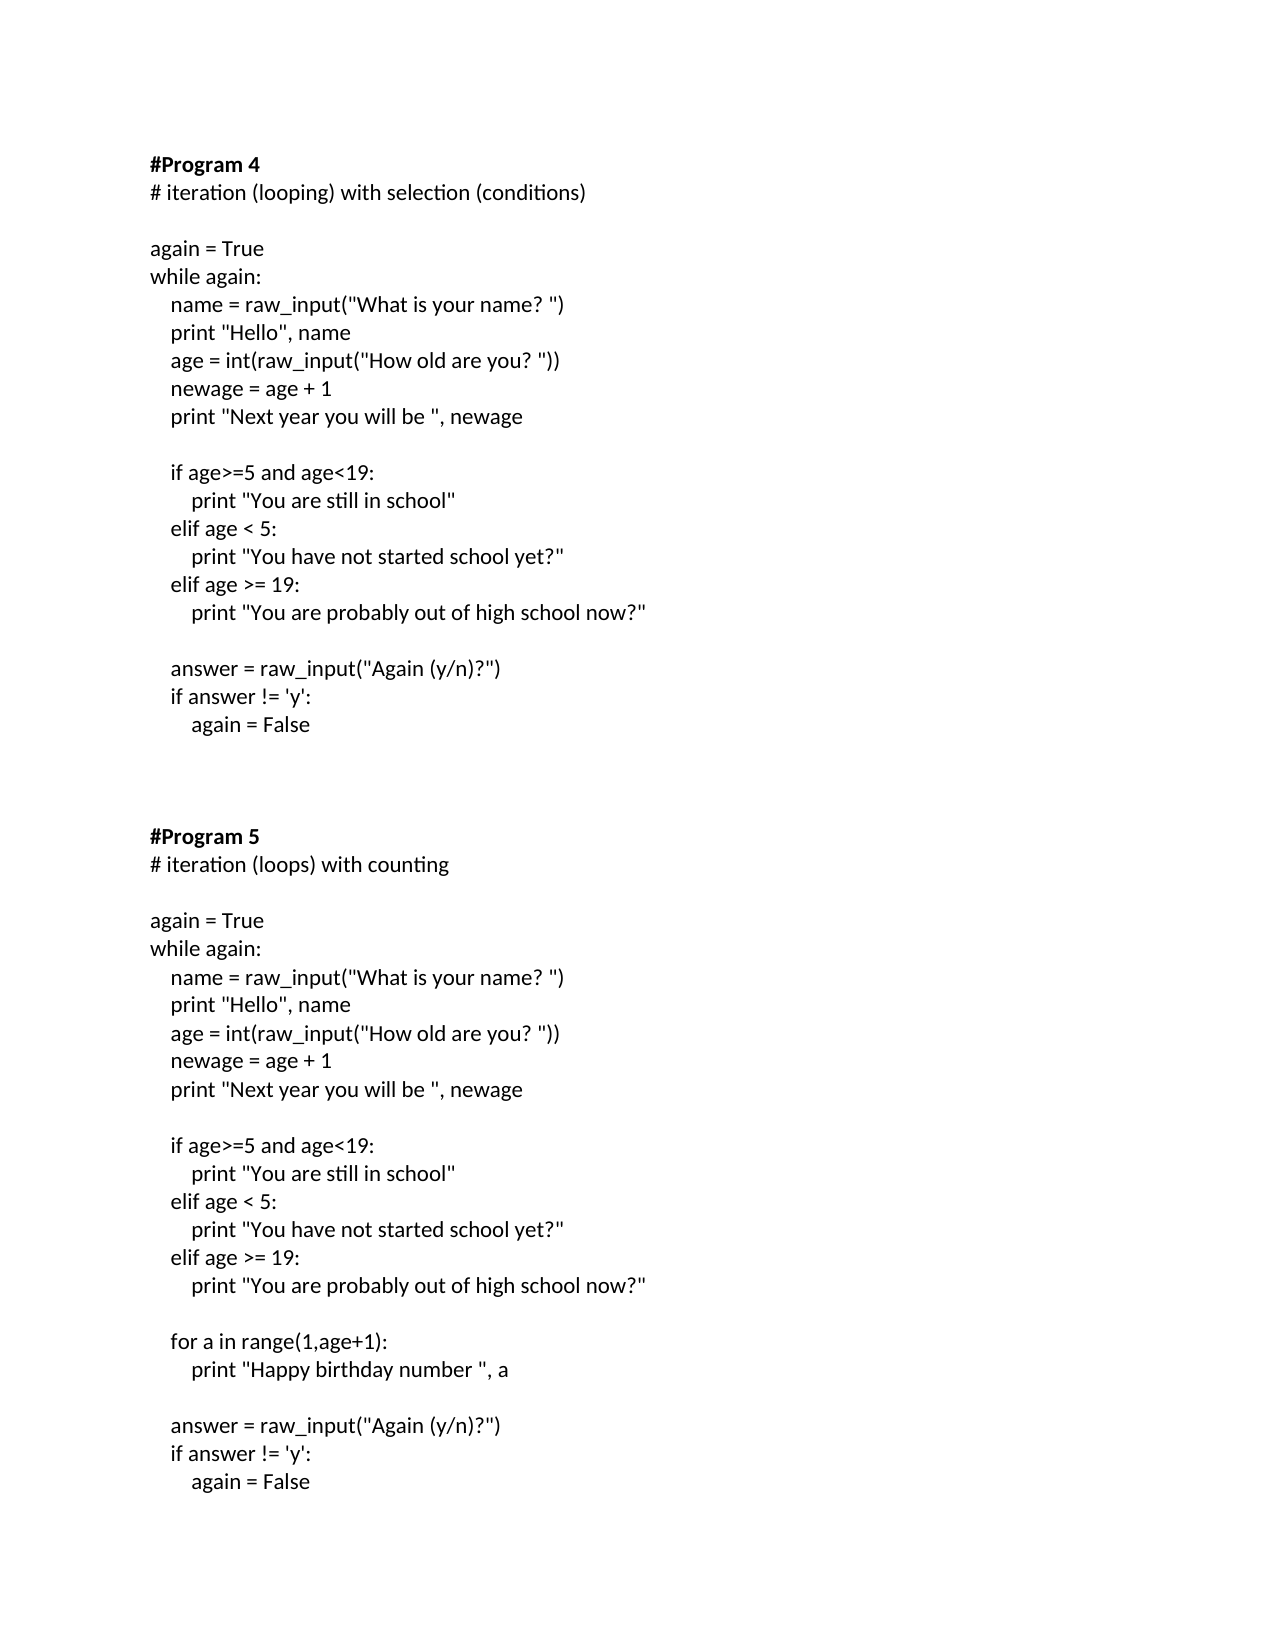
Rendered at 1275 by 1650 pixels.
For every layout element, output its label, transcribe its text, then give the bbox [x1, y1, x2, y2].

text while again: [150, 934, 1125, 963]
text again = False [150, 710, 1125, 738]
text print "You are still in school" [150, 486, 1125, 514]
text again = True [150, 907, 1125, 934]
text if age>=5 and age<19: [150, 458, 1125, 486]
text #Program 5 [150, 822, 1125, 851]
text name = raw_input("What is your name? ") [150, 963, 1125, 991]
text if answer != 'y': [150, 1439, 1125, 1467]
text print "You are probably out of high school now?" [150, 598, 1125, 626]
text print "Next year you will be ", newage [150, 402, 1125, 430]
text print "Hello", name [150, 318, 1125, 346]
text again = True [150, 234, 1125, 262]
text again = False [150, 1467, 1125, 1495]
text while again: [150, 262, 1125, 290]
text newage = age + 1 [150, 374, 1125, 402]
text print "Next year you will be ", newage [150, 1075, 1125, 1103]
text if age>=5 and age<19: [150, 1131, 1125, 1159]
text name = raw_input("What is your name? ") [150, 290, 1125, 318]
text age = int(raw_input("How old are you? ")) [150, 1019, 1125, 1047]
text if answer != 'y': [150, 682, 1125, 710]
text print "You have not started school yet?" [150, 1215, 1125, 1243]
text age = int(raw_input("How old are you? ")) [150, 346, 1125, 374]
text print "Happy birthday number ", a [150, 1355, 1125, 1383]
text answer = raw_input("Again (y/n)?") [150, 1411, 1125, 1439]
text print "Hello", name [150, 991, 1125, 1019]
text print "You are probably out of high school now?" [150, 1271, 1125, 1299]
text #Program 4 [150, 150, 1125, 178]
text newage = age + 1 [150, 1047, 1125, 1075]
text print "You are still in school" [150, 1159, 1125, 1187]
text answer = raw_input("Again (y/n)?") [150, 654, 1125, 682]
text elif age >= 19: [150, 1243, 1125, 1271]
text elif age >= 19: [150, 570, 1125, 598]
text elif age < 5: [150, 514, 1125, 542]
text for a in range(1,age+1): [150, 1327, 1125, 1355]
text # iteration (loops) with counting [150, 851, 1125, 878]
text elif age < 5: [150, 1187, 1125, 1215]
text # iteration (looping) with selection (conditions) [150, 178, 1125, 206]
text print "You have not started school yet?" [150, 542, 1125, 570]
